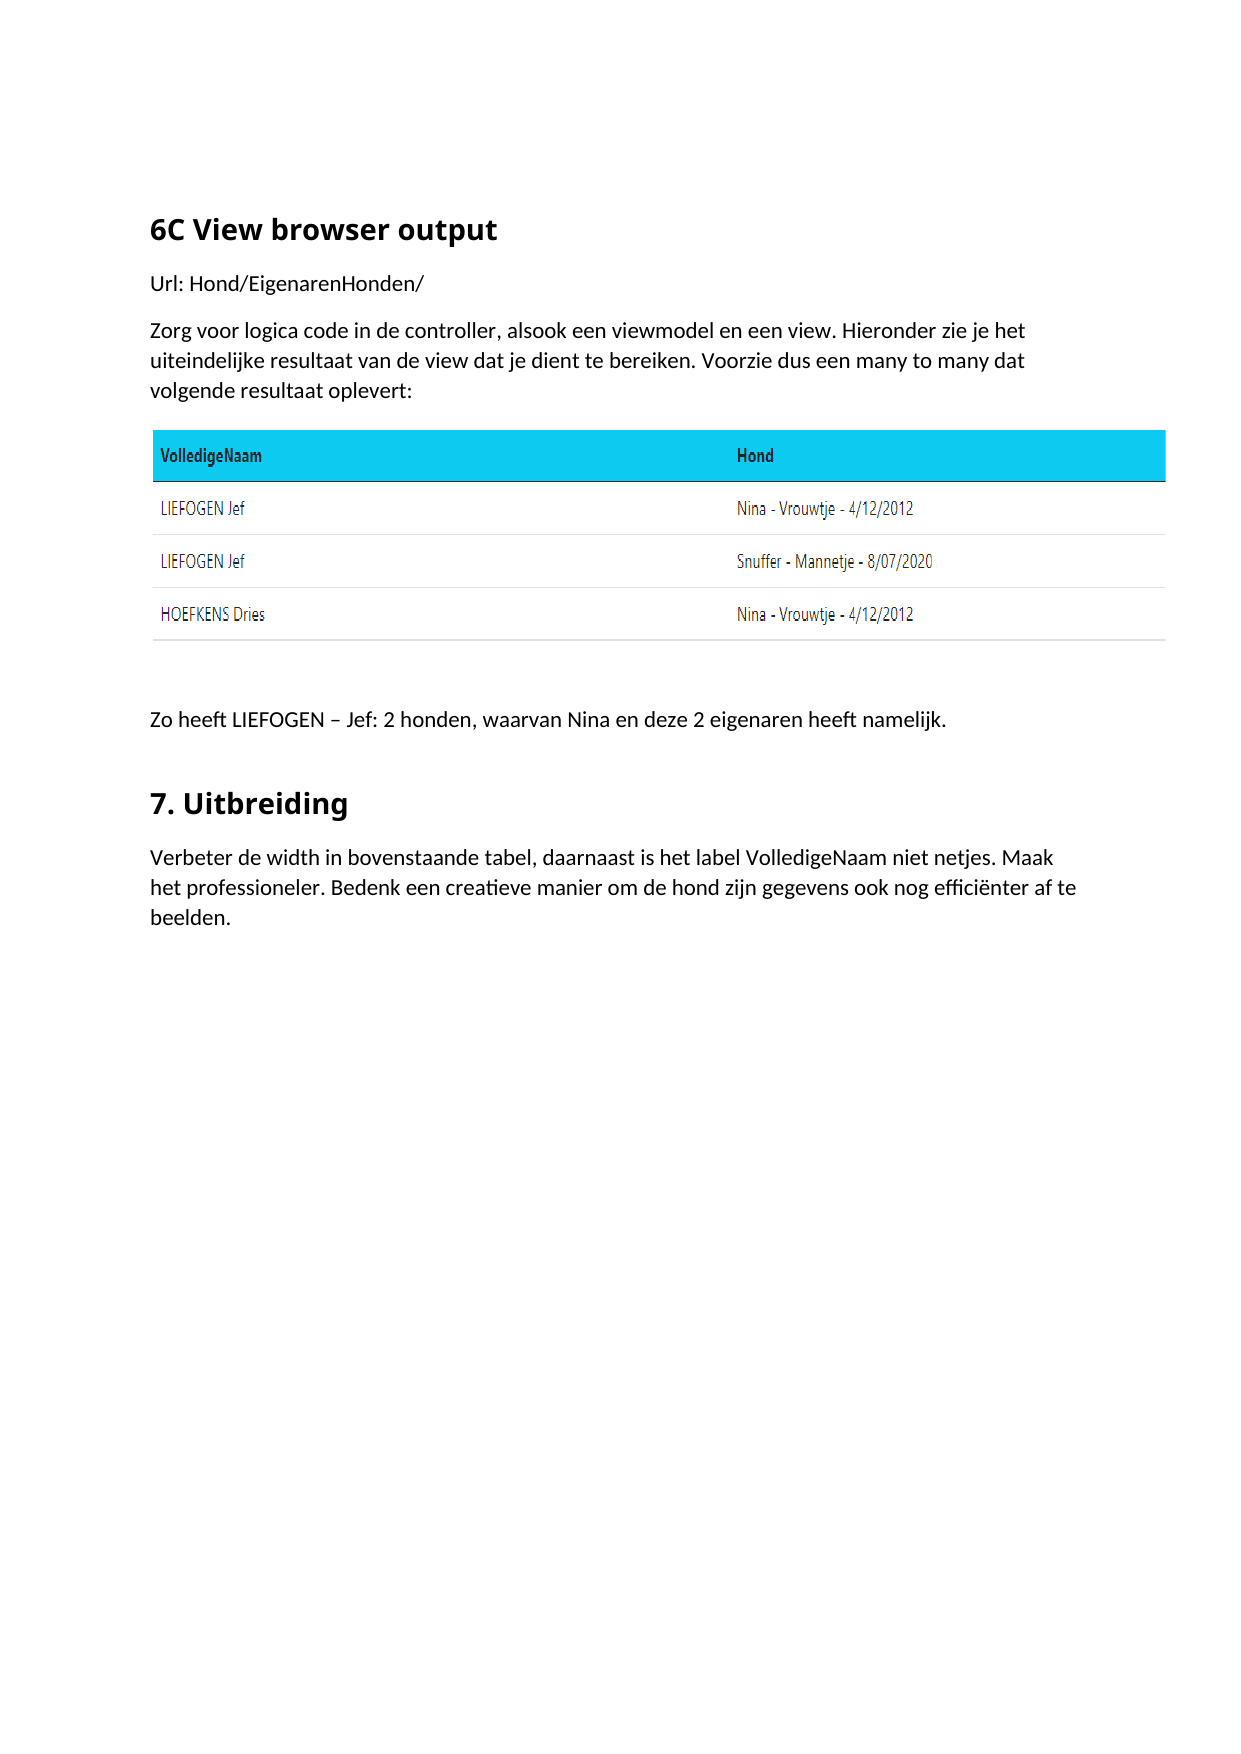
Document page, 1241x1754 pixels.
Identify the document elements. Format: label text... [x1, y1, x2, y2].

text Zorg voor logica code in de controller, alsook een viewmodel en een view. Hieronder zie je het uiteindelijke resultaat van de view dat je dient te bereiken. Voorzie dus een many to many dat volgende resultaat oplevert: [150, 316, 1090, 404]
text Zo heeft LIEFOGEN – Jef: 2 honden, waarvan Nina en deze 2 eigenaren heeft namelijk. [150, 675, 1090, 733]
text 7. Uitbreiding [150, 752, 1090, 823]
picture [150, 423, 1166, 657]
text 6C View browser output [150, 209, 1090, 249]
text Url: Hond/EigenarenHonden/ [150, 269, 1090, 297]
text Verbeter de width in bovenstaande tabel, daarnaast is het label VolledigeNaam niet netjes. Maak het professioneler. Bedenk een creatieve manier om de hond zijn gegevens ook nog efficiënter af te beelden. [150, 843, 1090, 931]
